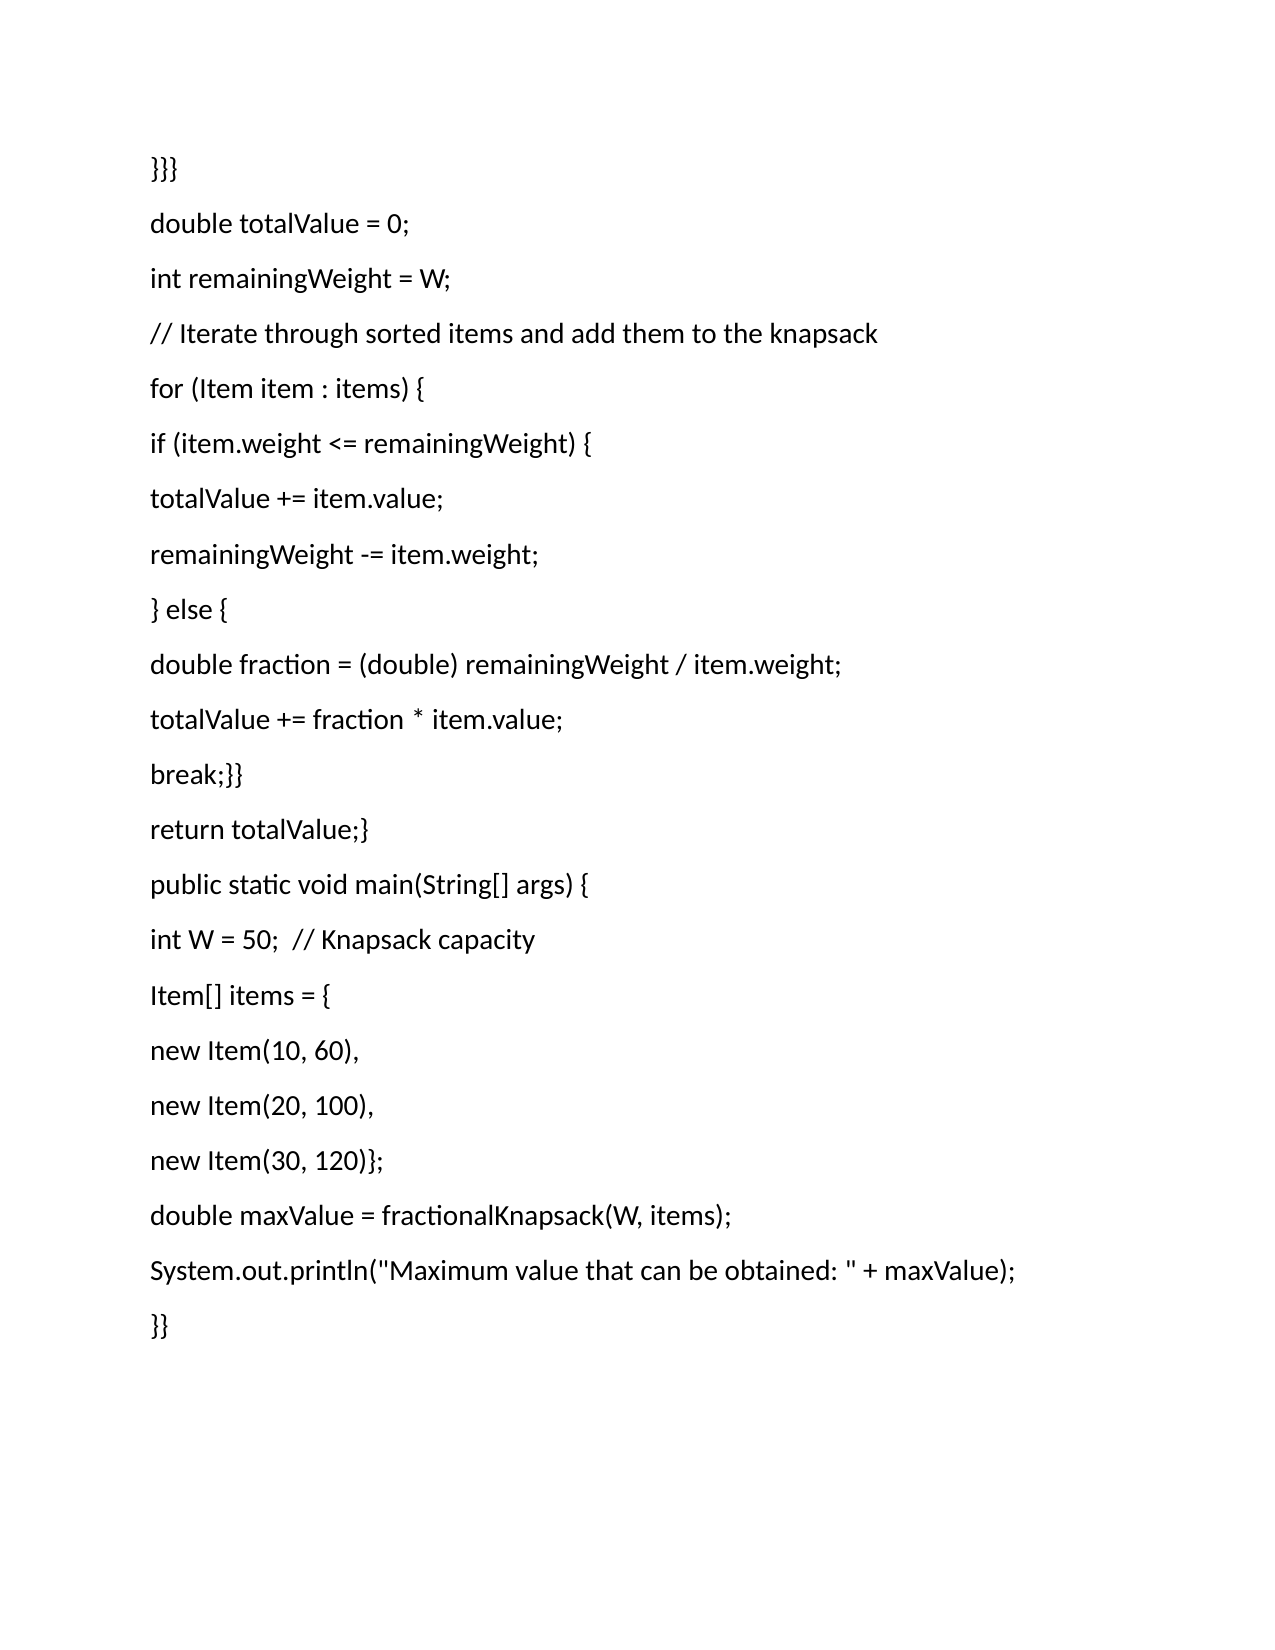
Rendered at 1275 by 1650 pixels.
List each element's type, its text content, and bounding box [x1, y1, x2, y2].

text totalValue += item.value; [150, 481, 1125, 516]
text // Iterate through sorted items and add them to the knapsack [150, 315, 1125, 351]
text Item[] items = { [150, 977, 1125, 1012]
text new Item(10, 60), [150, 1032, 1125, 1067]
text totalValue += fraction * item.value; [150, 701, 1125, 737]
text double fraction = (double) remainingWeight / item.weight; [150, 646, 1125, 682]
text double maxValue = fractionalKnapsack(W, items); [150, 1197, 1125, 1233]
text remainingWeight -= item.weight; [150, 536, 1125, 571]
text return totalValue;} [150, 811, 1125, 847]
text if (item.weight <= remainingWeight) { [150, 426, 1125, 461]
text public static void main(String[] args) { [150, 866, 1125, 902]
text double totalValue = 0; [150, 205, 1125, 241]
text int W = 50; // Knapsack capacity [150, 921, 1125, 957]
text break;}} [150, 756, 1125, 792]
text }}} [150, 150, 1125, 186]
text new Item(30, 120)}; [150, 1142, 1125, 1177]
text System.out.println("Maximum value that can be obtained: " + maxValue); [150, 1252, 1125, 1288]
text for (Item item : items) { [150, 370, 1125, 406]
text int remainingWeight = W; [150, 260, 1125, 296]
text new Item(20, 100), [150, 1087, 1125, 1122]
text }} [150, 1307, 1125, 1343]
text } else { [150, 591, 1125, 626]
